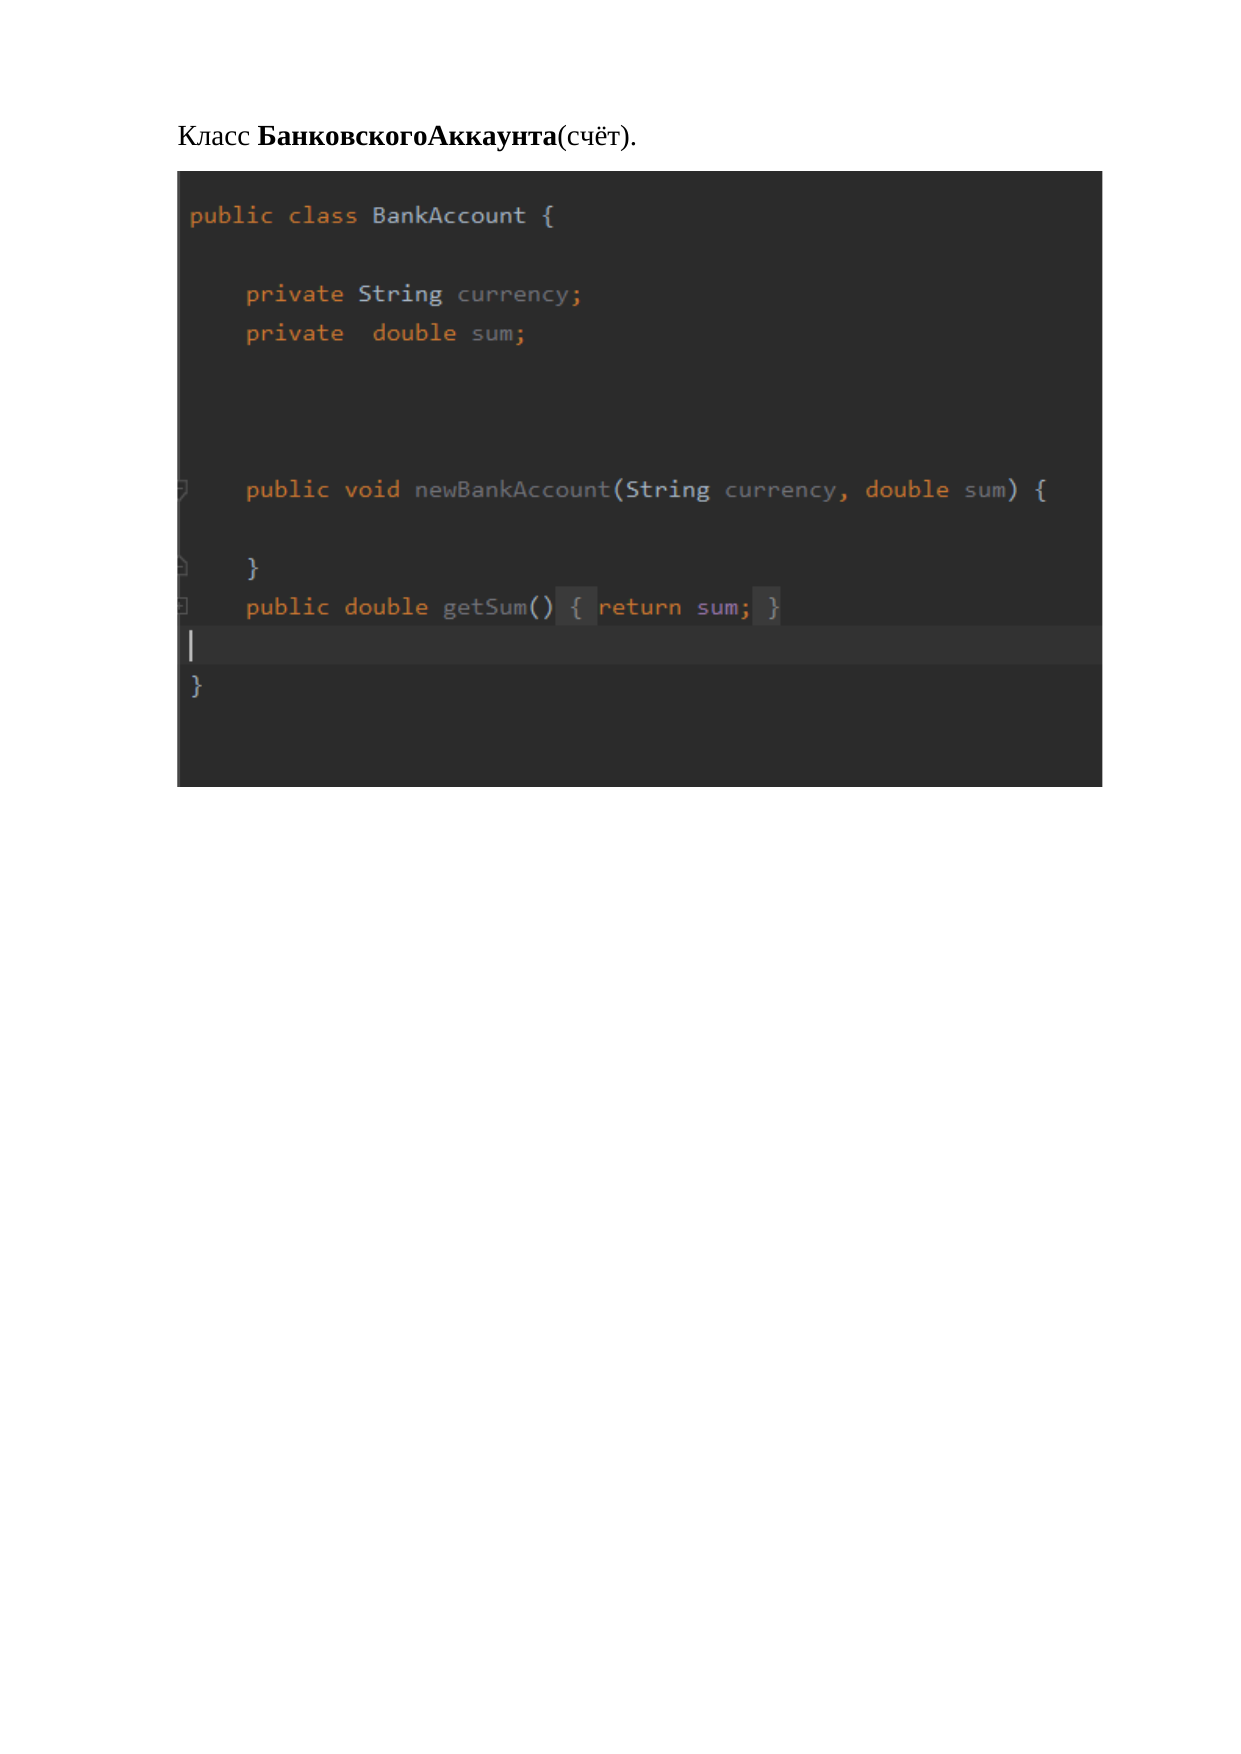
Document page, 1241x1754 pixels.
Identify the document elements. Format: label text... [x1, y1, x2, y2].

text Класс БанковскогоАккаунта(счёт). [177, 118, 1152, 152]
picture [177, 171, 1103, 787]
